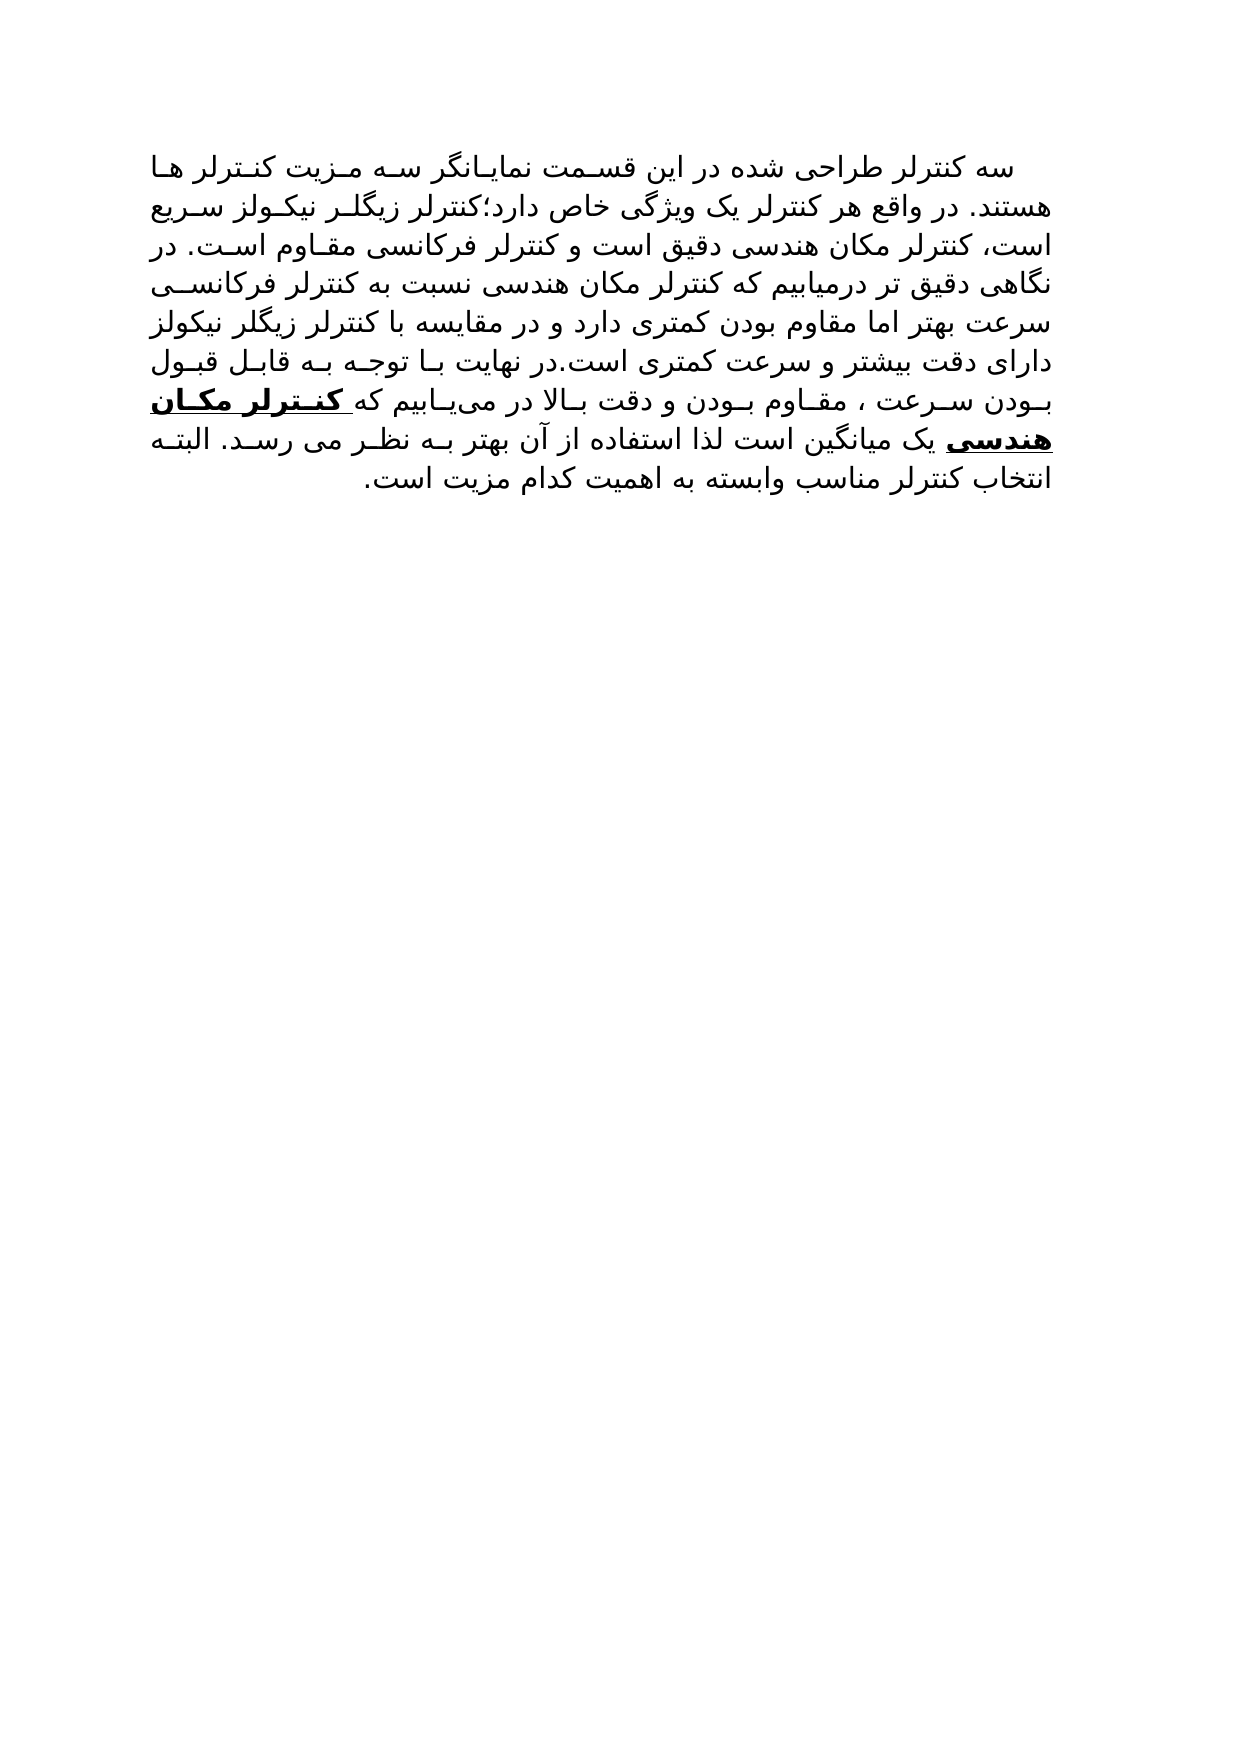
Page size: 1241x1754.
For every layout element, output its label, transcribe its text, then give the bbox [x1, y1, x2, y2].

text سه کنترلر طراحی شده در این قسمت نمایانگر سه مزیت کنترلر ها هستند. در واقع هر کنترلر یک ویژگی خاص دارد؛کنترلر زیگلر نیکولز سریع است، کنترلر مکان هندسی دقیق است و کنترلر فرکانسی مقاوم است. در نگاهی دقیق تر درمیابیم که کنترلر مکان هندسی نسبت به کنترلر فرکانسی سرعت بهتر اما مقاوم بودن کمتری دارد و در مقایسه با کنترلر زیگلر نیکولز دارای دقت بیشتر و سرعت کمتری است.در نهایت با توجه به قابل قبول بودن سرعت ، مقاوم بودن و دقت بالا در می‌یابیم که کنترلر مکان هندسی یک میانگین است لذا استفاده از آن بهتر به نظر می رسد. البته انتخاب کنترلر مناسب وابسته به اهمیت کدام مزیت است. [150, 150, 1053, 496]
